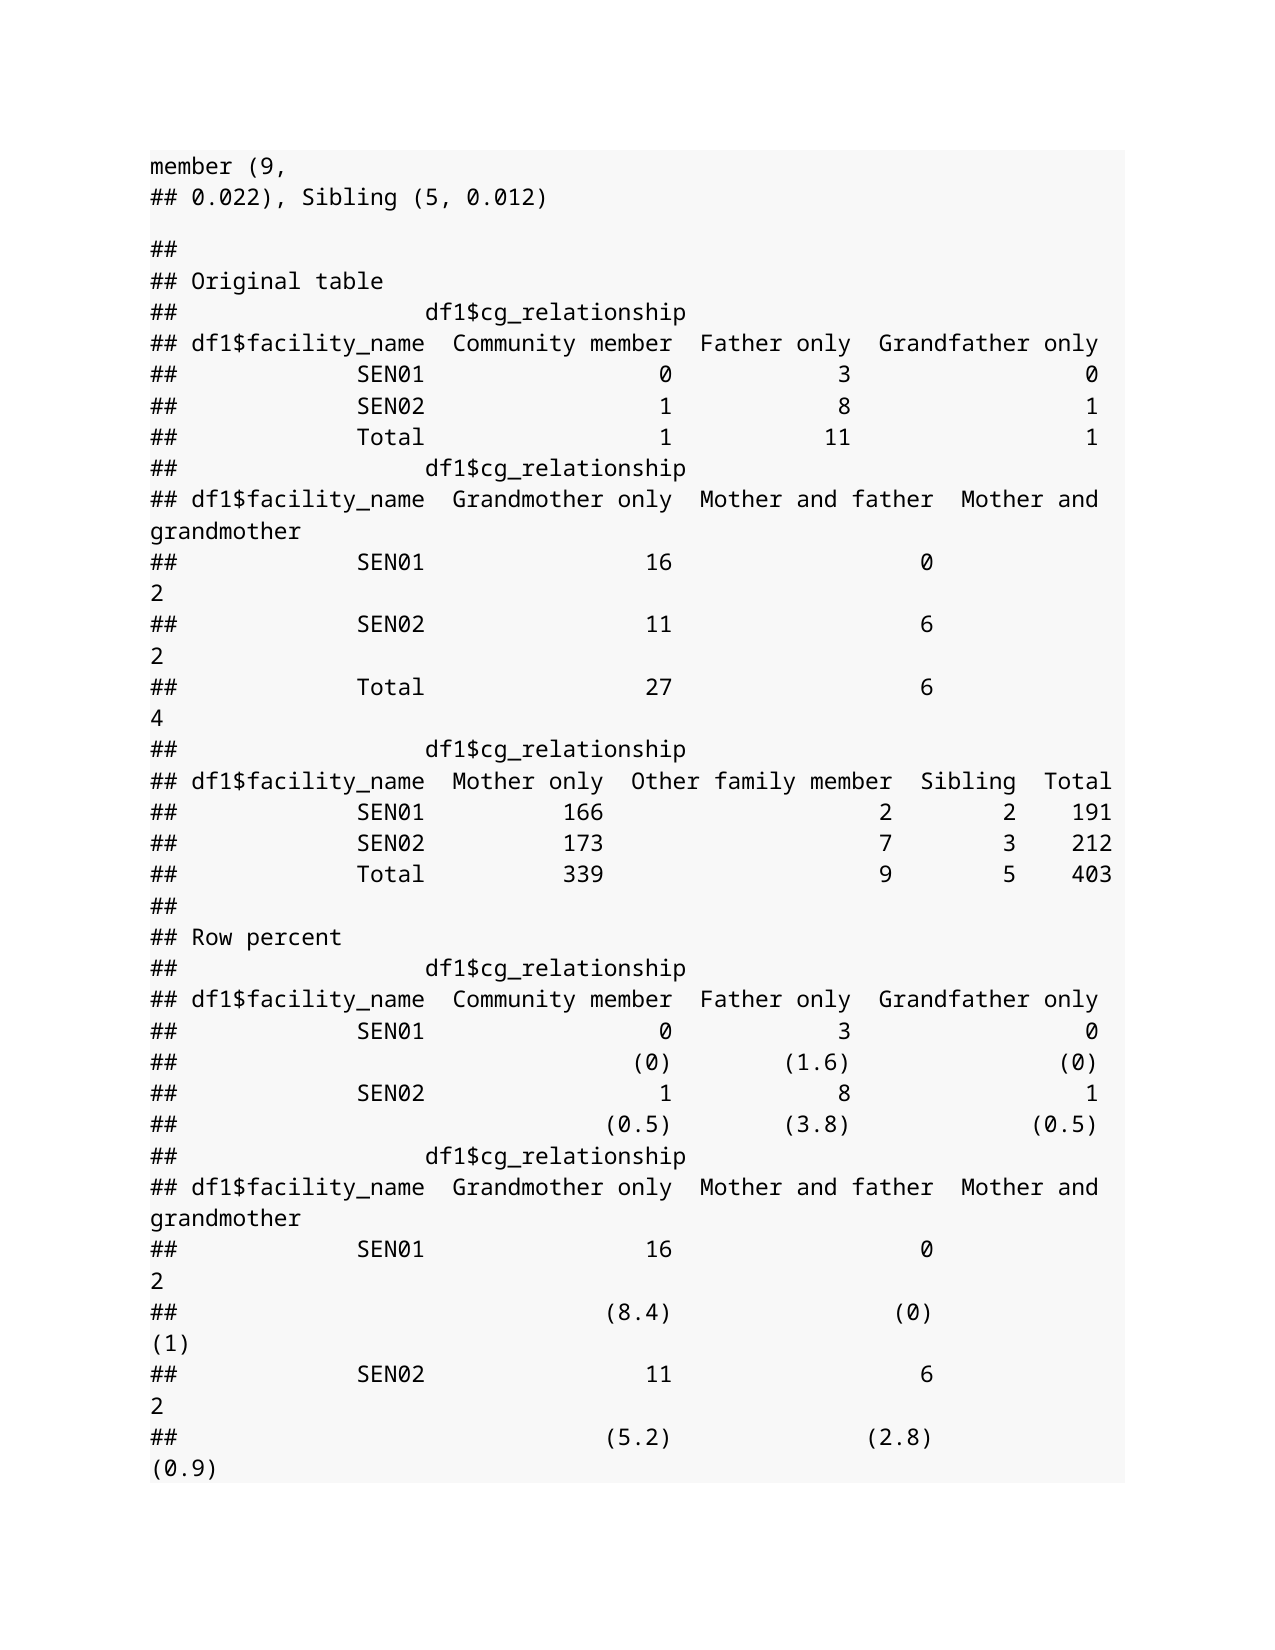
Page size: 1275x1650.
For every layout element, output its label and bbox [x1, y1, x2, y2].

text [150, 150, 1125, 212]
text [150, 233, 1125, 1483]
